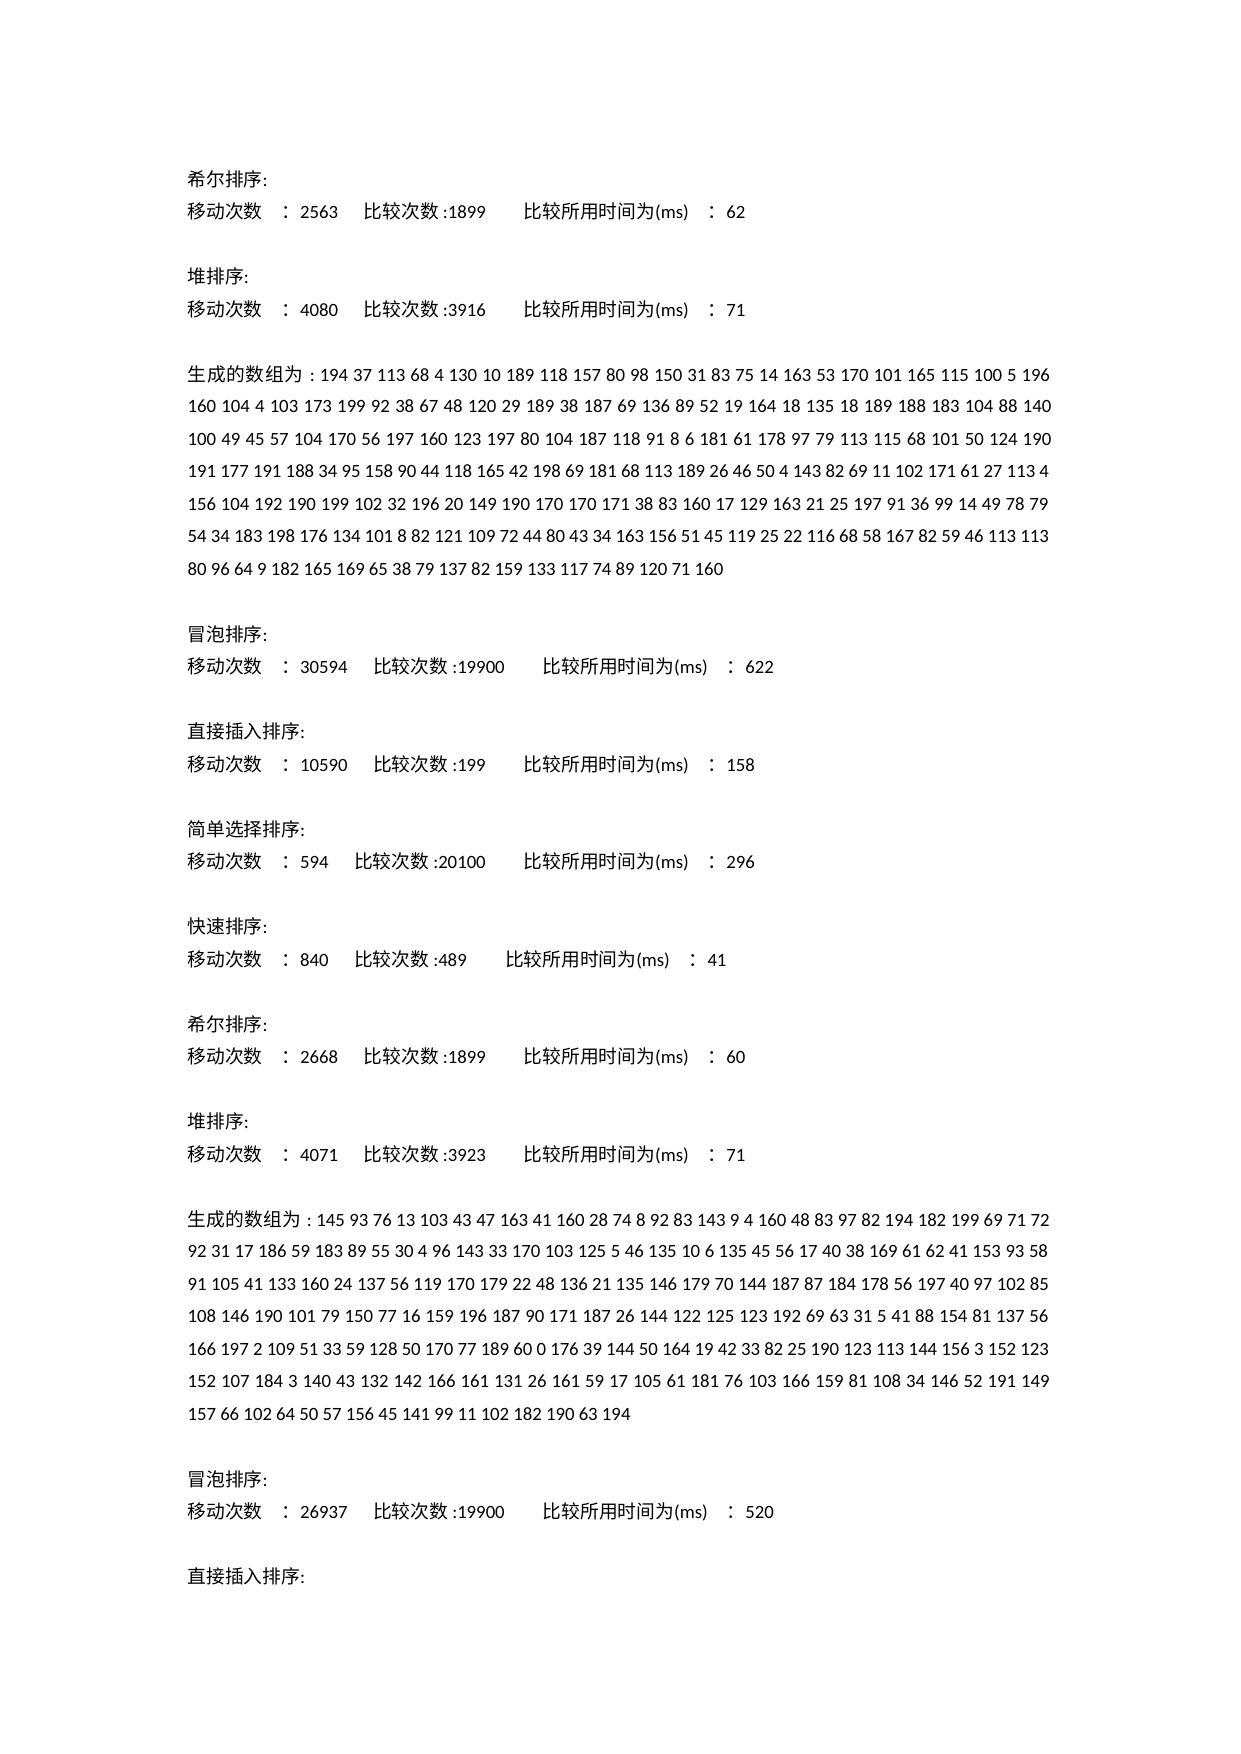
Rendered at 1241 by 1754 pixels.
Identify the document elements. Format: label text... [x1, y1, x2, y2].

text 移动次数 ：10590 比较次数 :199 比较所用时间为(ms) ：158 [187, 747, 1053, 779]
text 冒泡排序: [187, 1462, 1053, 1494]
text 生成的数组为 : 194 37 113 68 4 130 10 189 118 157 80 98 150 31 83 75 14 163 53 170 101 165 115 100 5 196 160 104 4 103 173 199 92 38 67 48 120 29 189 38 187 69 136 89 52 19 164 18 135 18 189 188 183 104 88 140 100 49 45 57 104 170 56 197 160 123 197 80 104 187 118 91 8 6 181 61 178 97 79 113 115 68 101 50 124 190 191 177 191 188 34 95 158 90 44 118 165 42 198 69 181 68 113 189 26 46 50 4 143 82 69 11 102 171 61 27 113 4 156 104 192 190 199 102 32 196 20 149 190 170 170 171 38 83 160 17 129 163 21 25 197 91 36 99 14 49 78 79 54 34 183 198 176 134 101 8 82 121 109 72 44 80 43 34 163 156 51 45 119 25 22 116 68 58 167 82 59 46 113 113 80 96 64 9 182 165 169 65 38 79 137 82 159 133 117 74 89 120 71 160 [187, 357, 1053, 584]
text 移动次数 ：30594 比较次数 :19900 比较所用时间为(ms) ：622 [187, 649, 1053, 682]
text 移动次数 ：2563 比较次数 :1899 比较所用时间为(ms) ：62 [187, 194, 1053, 227]
text 堆排序: [187, 1104, 1053, 1137]
text 移动次数 ：2668 比较次数 :1899 比较所用时间为(ms) ：60 [187, 1039, 1053, 1072]
text 快速排序: [187, 909, 1053, 942]
text 生成的数组为 : 145 93 76 13 103 43 47 163 41 160 28 74 8 92 83 143 9 4 160 48 83 97 82 194 182 199 69 71 72 92 31 17 186 59 183 89 55 30 4 96 143 33 170 103 125 5 46 135 10 6 135 45 56 17 40 38 169 61 62 41 153 93 58 91 105 41 133 160 24 137 56 119 170 179 22 48 136 21 135 146 179 70 144 187 87 184 178 56 197 40 97 102 85 108 146 190 101 79 150 77 16 159 196 187 90 171 187 26 144 122 125 123 192 69 63 31 5 41 88 154 81 137 56 166 197 2 109 51 33 59 128 50 170 77 189 60 0 176 39 144 50 164 19 42 33 82 25 190 123 113 144 156 3 152 123 152 107 184 3 140 43 132 142 166 161 131 26 161 59 17 105 61 181 76 103 166 159 81 108 34 146 52 191 149 157 66 102 64 50 57 156 45 141 99 11 102 182 190 63 194 [187, 1202, 1053, 1429]
text 移动次数 ：26937 比较次数 :19900 比较所用时间为(ms) ：520 [187, 1494, 1053, 1527]
text 希尔排序: [187, 162, 1053, 194]
text 简单选择排序: [187, 812, 1053, 844]
text 直接插入排序: [187, 1559, 1053, 1592]
text 冒泡排序: [187, 617, 1053, 649]
text 移动次数 ：4080 比较次数 :3916 比较所用时间为(ms) ：71 [187, 292, 1053, 324]
text 希尔排序: [187, 1007, 1053, 1039]
text 移动次数 ：4071 比较次数 :3923 比较所用时间为(ms) ：71 [187, 1137, 1053, 1169]
text 移动次数 ：840 比较次数 :489 比较所用时间为(ms) ：41 [187, 942, 1053, 974]
text 移动次数 ：594 比较次数 :20100 比较所用时间为(ms) ：296 [187, 844, 1053, 877]
text 堆排序: [187, 259, 1053, 292]
text 直接插入排序: [187, 714, 1053, 747]
